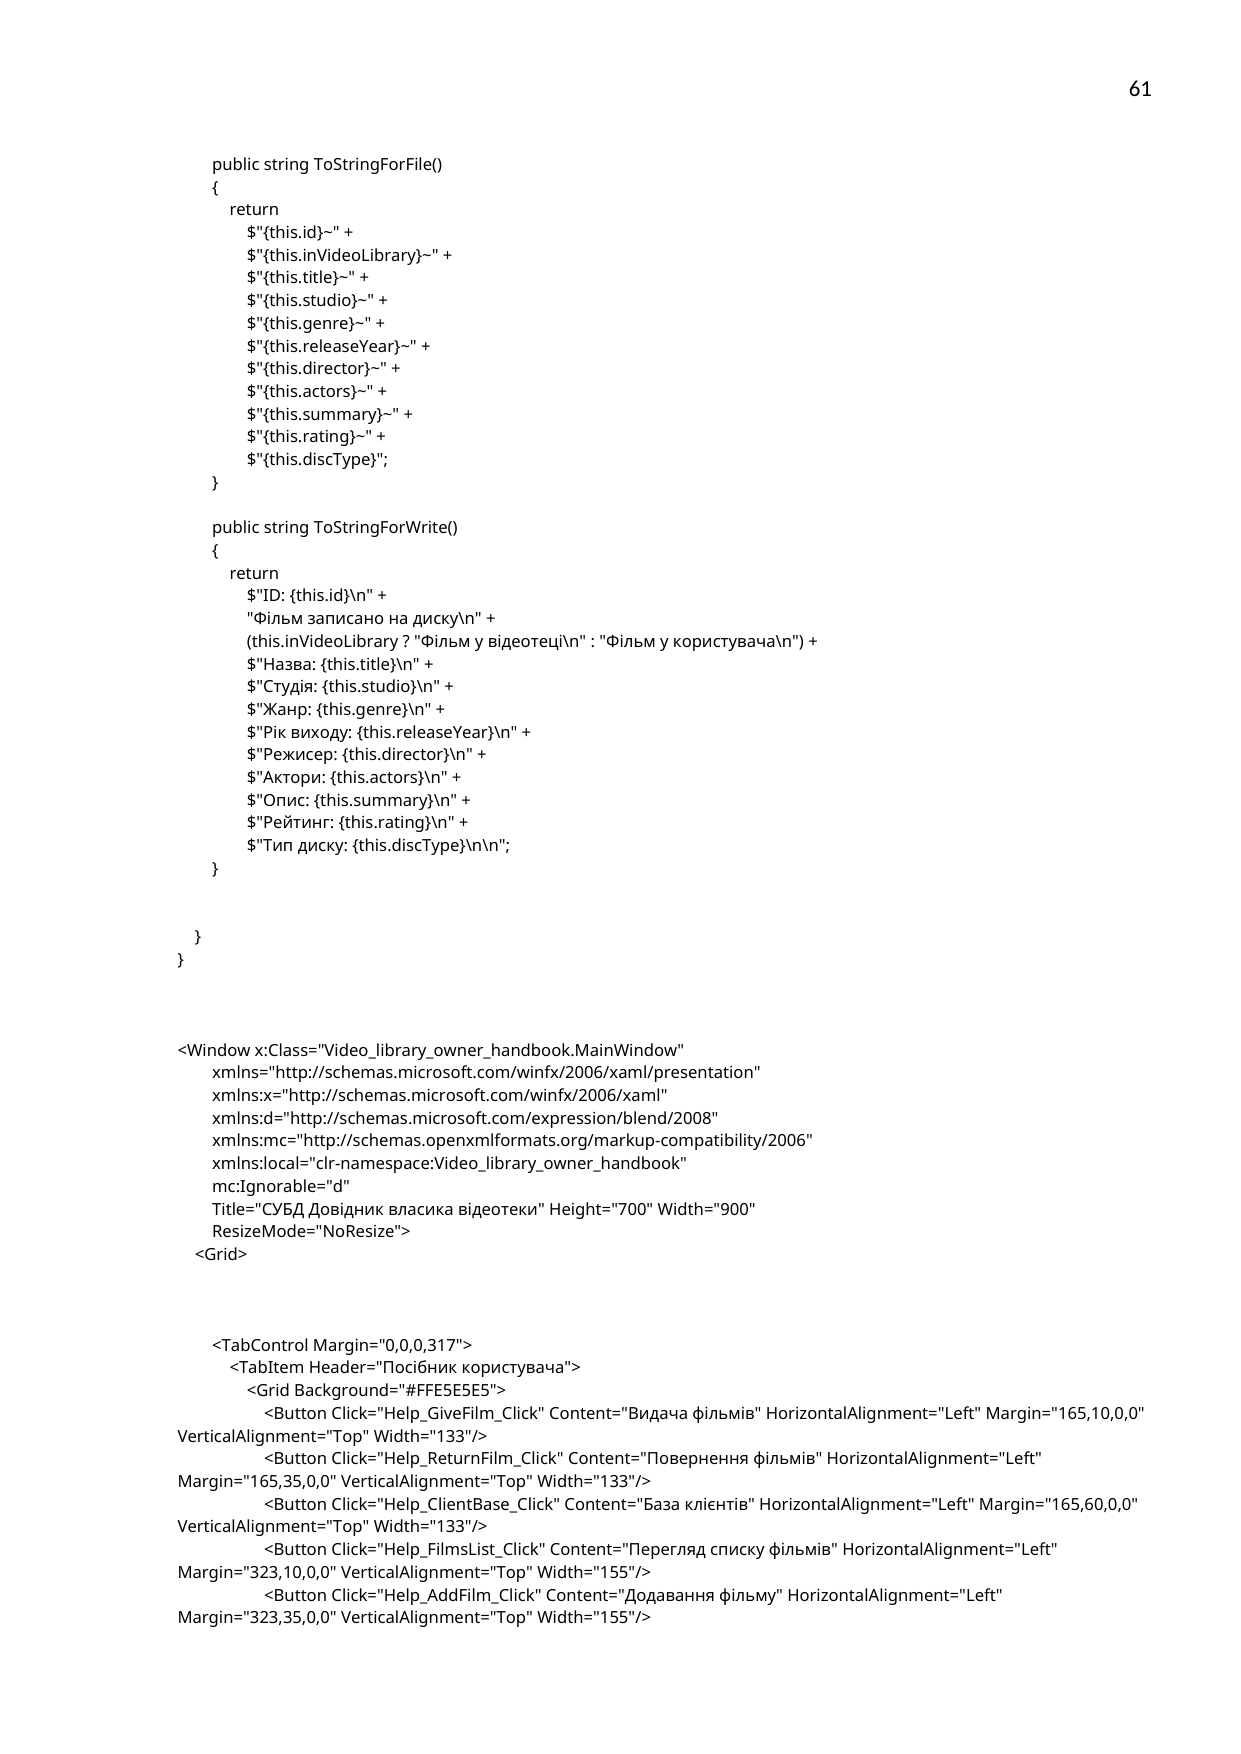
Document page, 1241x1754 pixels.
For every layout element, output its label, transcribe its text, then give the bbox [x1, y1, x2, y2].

text $"{this.releaseYear}~" + [177, 334, 1152, 357]
text "Фільм записано на диску\n" + [177, 607, 1152, 629]
text $"Рік виходу: {this.releaseYear}\n" + [177, 720, 1152, 743]
text $"{this.summary}~" + [177, 402, 1152, 425]
text $"{this.title}~" + [177, 266, 1152, 289]
text <Window x:Class="Video_library_owner_handbook.MainWindow" [177, 1038, 1152, 1061]
text xmlns:mc="http://schemas.openxmlformats.org/markup-compatibility/2006" [177, 1129, 1152, 1152]
text $"{this.actors}~" + [177, 380, 1152, 402]
text <Button Click="Help_ClientBase_Click" Content="База клієнтів" HorizontalAlignment="Left" Margin="165,60,0,0" VerticalAlignment="Top" Width="133"/> [177, 1492, 1152, 1538]
text $"Студія: {this.studio}\n" + [177, 675, 1152, 698]
text $"{this.genre}~" + [177, 312, 1152, 334]
text Title="СУБД Довідник власика відеотеки" Height="700" Width="900" [177, 1197, 1152, 1220]
text { [177, 175, 1152, 198]
text $"Жанр: {this.genre}\n" + [177, 698, 1152, 720]
text $"Рейтинг: {this.rating}\n" + [177, 811, 1152, 834]
text $"{this.director}~" + [177, 357, 1152, 380]
text $"Опис: {this.summary}\n" + [177, 788, 1152, 811]
text return [177, 561, 1152, 584]
text $"{this.studio}~" + [177, 289, 1152, 312]
text { [177, 539, 1152, 561]
text $"ID: {this.id}\n" + [177, 584, 1152, 607]
text $"Назва: {this.title}\n" + [177, 652, 1152, 675]
text <Button Click="Help_FilmsList_Click" Content="Перегляд списку фільмів" HorizontalAlignment="Left" Margin="323,10,0,0" VerticalAlignment="Top" Width="155"/> [177, 1538, 1152, 1583]
text <TabItem Header="Посібник користувача"> [177, 1356, 1152, 1379]
text <Button Click="Help_AddFilm_Click" Content="Додавання фільму" HorizontalAlignment="Left" Margin="323,35,0,0" VerticalAlignment="Top" Width="155"/> [177, 1583, 1152, 1629]
text (this.inVideoLibrary ? "Фільм у відеотеці\n" : "Фільм у користувача\n") + [177, 629, 1152, 652]
text mc:Ignorable="d" [177, 1174, 1152, 1197]
text xmlns="http://schemas.microsoft.com/winfx/2006/xaml/presentation" [177, 1061, 1152, 1084]
text return [177, 198, 1152, 221]
text $"Актори: {this.actors}\n" + [177, 766, 1152, 788]
text public string ToStringForFile() [177, 153, 1152, 175]
text xmlns:local="clr-namespace:Video_library_owner_handbook" [177, 1152, 1152, 1174]
text $"{this.discType}"; [177, 448, 1152, 471]
text $"{this.rating}~" + [177, 425, 1152, 448]
text } [177, 947, 1152, 970]
text } [177, 857, 1152, 879]
text <Grid> [177, 1243, 1152, 1265]
text $"{this.inVideoLibrary}~" + [177, 243, 1152, 266]
text <TabControl Margin="0,0,0,317"> [177, 1333, 1152, 1356]
text ResizeMode="NoResize"> [177, 1220, 1152, 1243]
text xmlns:x="http://schemas.microsoft.com/winfx/2006/xaml" [177, 1084, 1152, 1106]
text } [177, 925, 1152, 947]
text <Button Click="Help_GiveFilm_Click" Content="Видача фільмів" HorizontalAlignment="Left" Margin="165,10,0,0" VerticalAlignment="Top" Width="133"/> [177, 1402, 1152, 1447]
text xmlns:d="http://schemas.microsoft.com/expression/blend/2008" [177, 1106, 1152, 1129]
text } [177, 471, 1152, 493]
text public string ToStringForWrite() [177, 516, 1152, 539]
text $"{this.id}~" + [177, 221, 1152, 243]
text <Grid Background="#FFE5E5E5"> [177, 1379, 1152, 1402]
text $"Тип диску: {this.discType}\n\n"; [177, 834, 1152, 857]
text $"Режисер: {this.director}\n" + [177, 743, 1152, 766]
text <Button Click="Help_ReturnFilm_Click" Content="Повернення фільмів" HorizontalAlignment="Left" Margin="165,35,0,0" VerticalAlignment="Top" Width="133"/> [177, 1447, 1152, 1492]
